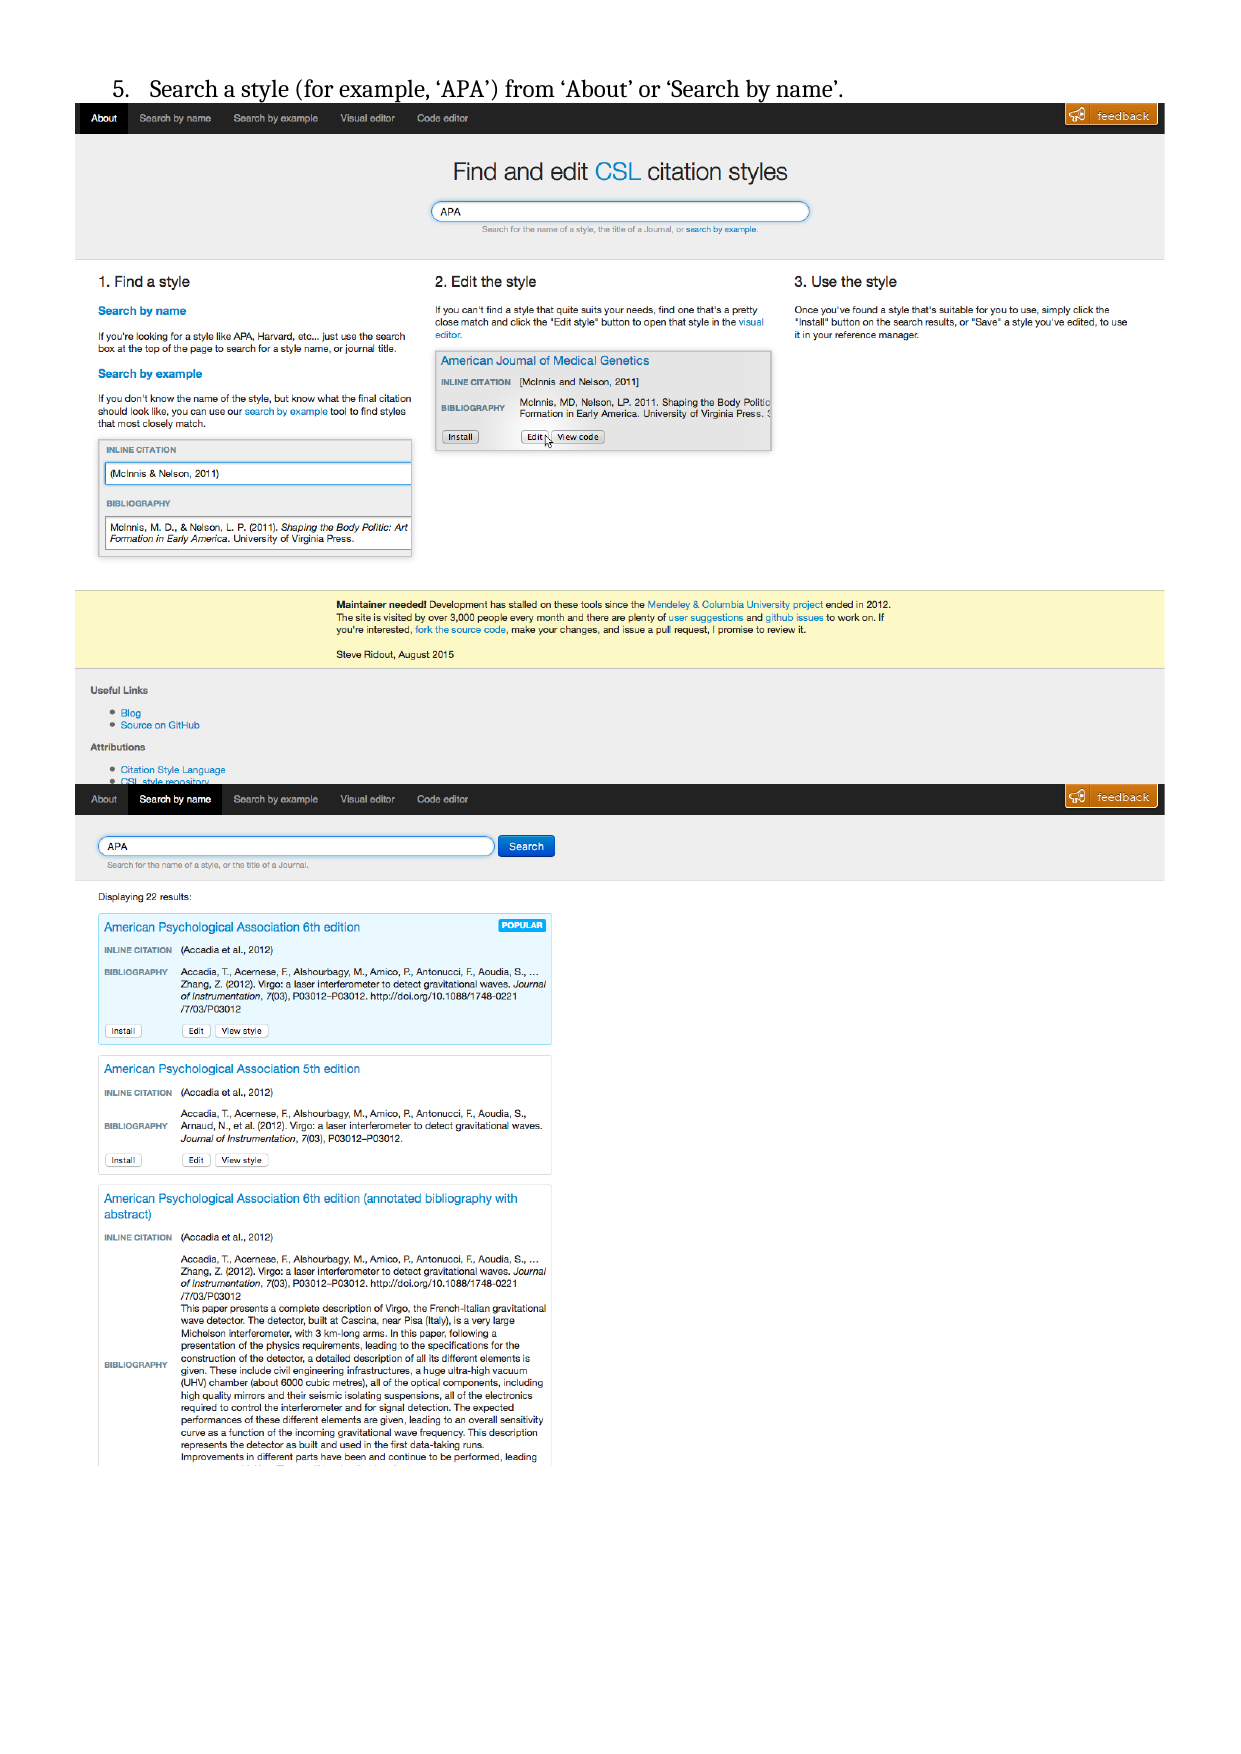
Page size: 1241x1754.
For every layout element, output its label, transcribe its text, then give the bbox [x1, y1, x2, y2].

list Search a style (for example, ‘APA’) from ‘About’ or ‘Search by name’. [112, 75, 1165, 103]
picture [75, 103, 1165, 1466]
